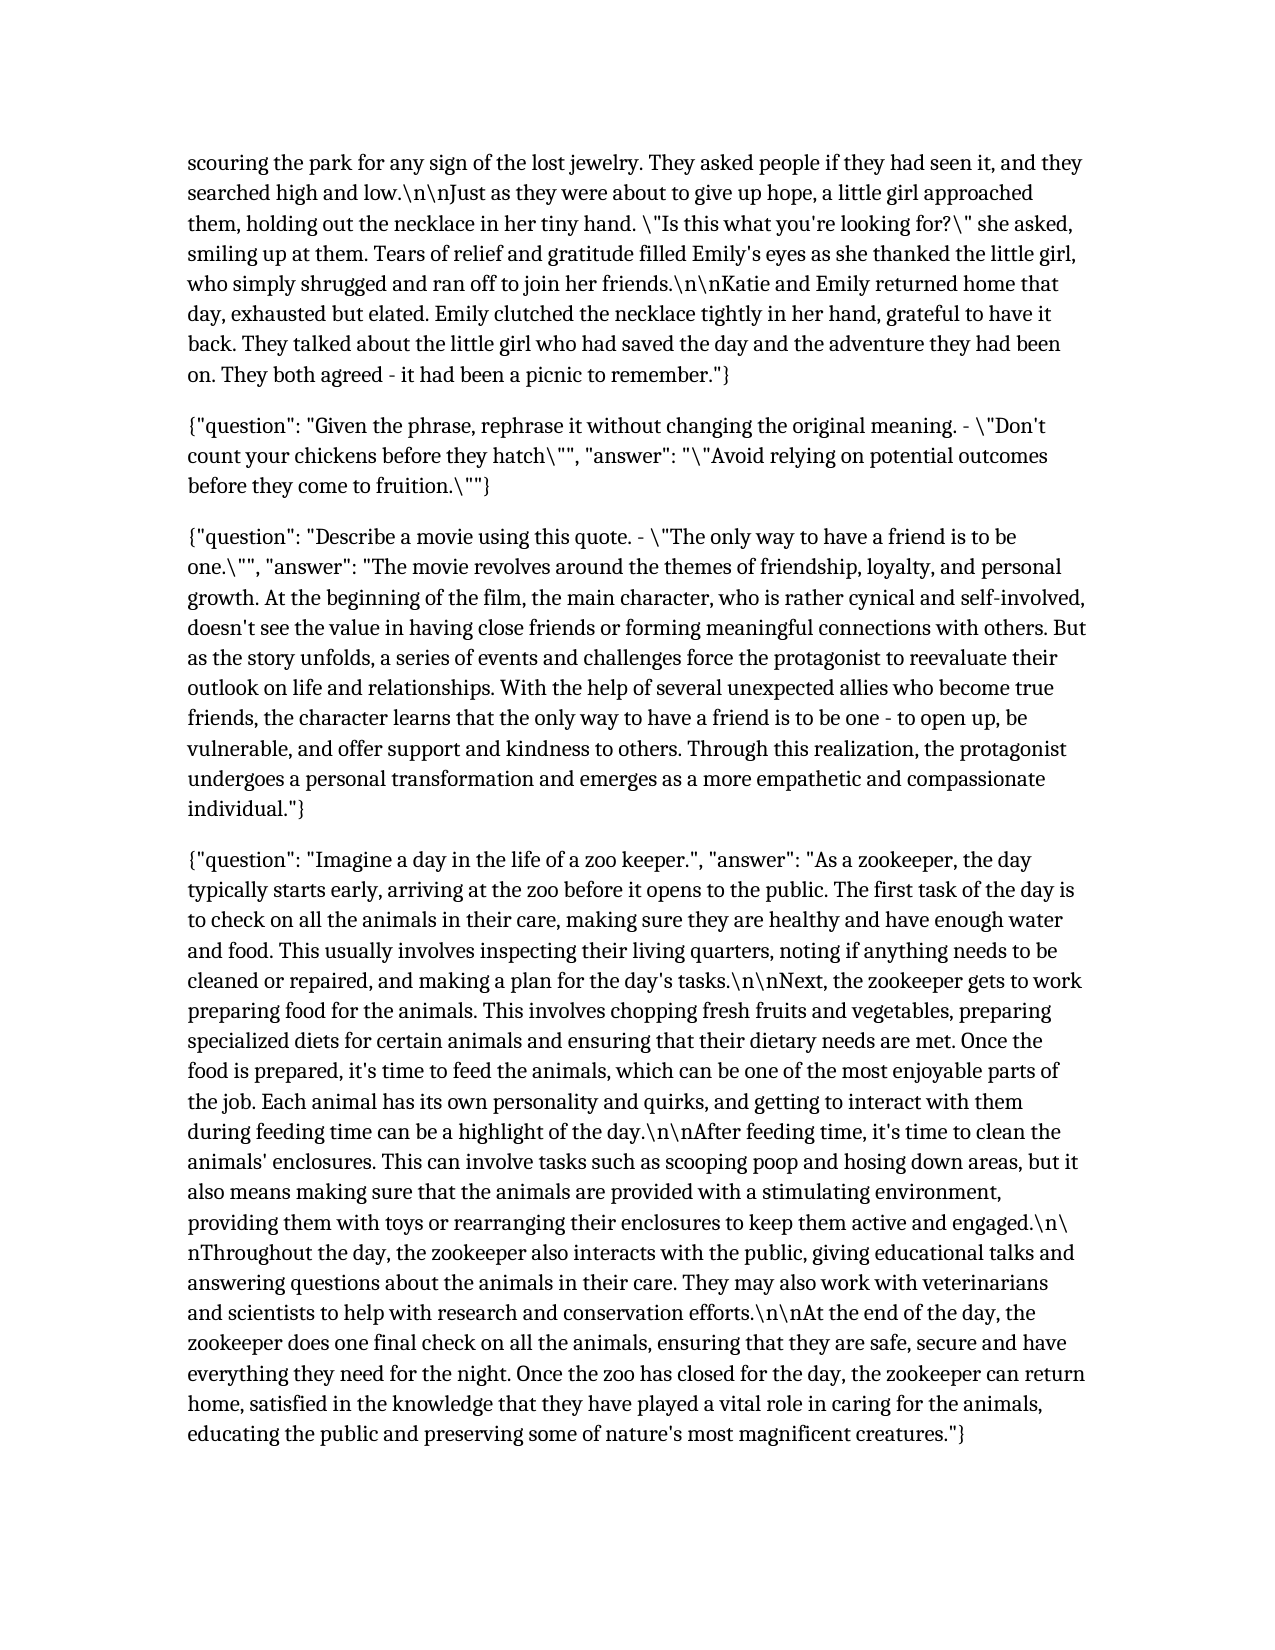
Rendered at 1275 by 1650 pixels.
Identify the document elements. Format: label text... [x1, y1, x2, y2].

text {"question": "Imagine a day in the life of a zoo keeper.", "answer": "As a zookeeper, the day typically starts early, arriving at the zoo before it opens to the public. The first task of the day is to check on all the animals in their care, making sure they are healthy and have enough water and food. This usually involves inspecting their living quarters, noting if anything needs to be cleaned or repaired, and making a plan for the day's tasks.\n\nNext, the zookeeper gets to work preparing food for the animals. This involves chopping fresh fruits and vegetables, preparing specialized diets for certain animals and ensuring that their dietary needs are met. Once the food is prepared, it's time to feed the animals, which can be one of the most enjoyable parts of the job. Each animal has its own personality and quirks, and getting to interact with them during feeding time can be a highlight of the day.\n\nAfter feeding time, it's time to clean the animals' enclosures. This can involve tasks such as scooping poop and hosing down areas, but it also means making sure that the animals are provided with a stimulating environment, providing them with toys or rearranging their enclosures to keep them active and engaged.\n\nThroughout the day, the zookeeper also interacts with the public, giving educational talks and answering questions about the animals in their care. They may also work with veterinarians and scientists to help with research and conservation efforts.\n\nAt the end of the day, the zookeeper does one final check on all the animals, ensuring that they are safe, secure and have everything they need for the night. Once the zoo has closed for the day, the zookeeper can return home, satisfied in the knowledge that they have played a vital role in caring for the animals, educating the public and preserving some of nature's most magnificent creatures."} [187, 847, 1087, 1447]
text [187, 150, 1087, 388]
text {"question": "Given the phrase, rephrase it without changing the original meaning. - \"Don't count your chickens before they hatch\"", "answer": "\"Avoid relying on potential outcomes before they come to fruition.\""} [187, 412, 1087, 499]
text {"question": "Describe a movie using this quote. - \"The only way to have a friend is to be one.\"", "answer": "The movie revolves around the themes of friendship, loyalty, and personal growth. At the beginning of the film, the main character, who is rather cynical and self-involved, doesn't see the value in having close friends or forming meaningful connections with others. But as the story unfolds, a series of events and challenges force the protagonist to reevaluate their outlook on life and relationships. With the help of several unexpected allies who become true friends, the character learns that the only way to have a friend is to be one - to open up, be vulnerable, and offer support and kindness to others. Through this realization, the protagonist undergoes a personal transformation and emerges as a more empathetic and compassionate individual."} [187, 524, 1087, 822]
